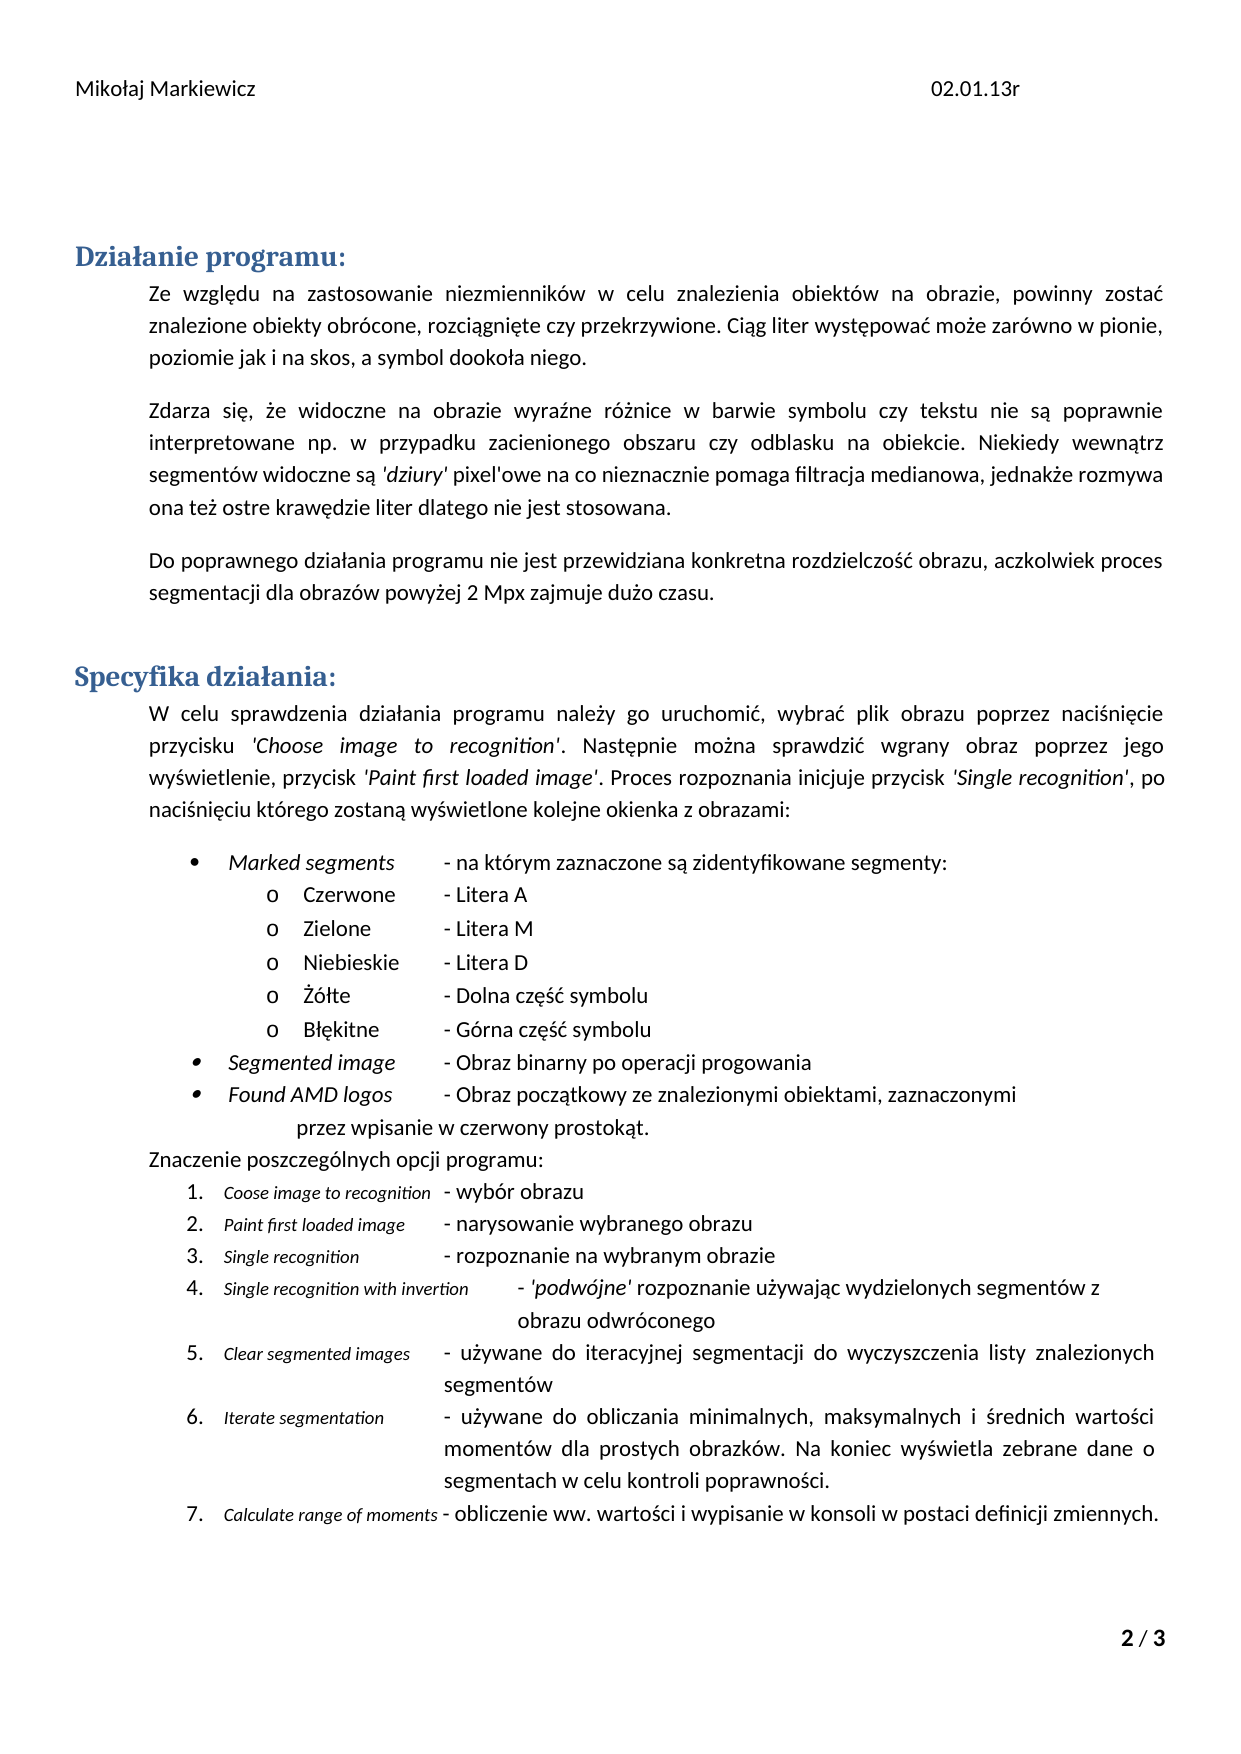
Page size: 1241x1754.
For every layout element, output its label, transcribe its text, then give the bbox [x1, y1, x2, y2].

text Do poprawnego działania programu nie jest przewidziana konkretna rozdzielczość obrazu, aczkolwiek proces segmentacji dla obrazów powyżej 2 Mpx zajmuje dużo czasu. [149, 546, 1165, 606]
list Żółte - Dolna część symbolu [266, 981, 1165, 1010]
list Found AMD logos - Obraz początkowy ze znalezionymi obiektami, zaznaczonymi przez wpisanie w czerwony prostokąt. [191, 1080, 1165, 1141]
list Czerwone - Litera A [266, 881, 1165, 910]
text Ze względu na zastosowanie niezmienników w celu znalezienia obiektów na obrazie, powinny zostać znalezione obiekty obrócone, rozciągnięte czy przekrzywione. Ciąg liter występować może zarówno w pionie, poziomie jak i na skos, a symbol dookoła niego. [149, 279, 1165, 371]
list Segmented image - Obraz binarny po operacji progowania [191, 1048, 1165, 1076]
text W celu sprawdzenia działania programu należy go uruchomić, wybrać plik obrazu poprzez naciśnięcie przycisku 'Choose image to recognition'. Następnie można sprawdzić wgrany obraz poprzez jego wyświetlenie, przycisk 'Paint first loaded image'. Proces rozpoznania inicjuje przycisk 'Single recognition', po naciśnięciu którego zostaną wyświetlone kolejne okienka z obrazami: [149, 699, 1165, 823]
subtitle Działanie programu: [75, 240, 1165, 274]
list Coose image to recognition - wybór obrazu [186, 1177, 1165, 1205]
list Paint first loaded image - narysowanie wybranego obrazu [186, 1209, 1165, 1237]
list Marked segments - na którym zaznaczone są zidentyfikowane segmenty: [191, 848, 1165, 876]
list Zielone - Litera M [266, 914, 1165, 943]
subtitle Specyfika działania: [75, 660, 1165, 694]
list Clear segmented images - używane do iteracyjnej segmentacji do wyczyszczenia listy znalezionych segmentów [186, 1338, 1165, 1398]
list Single recognition - rozpoznanie na wybranym obrazie [186, 1241, 1165, 1269]
list Niebieskie - Litera D [266, 948, 1165, 977]
list Błękitne - Górna część symbolu [266, 1015, 1165, 1044]
list Calculate range of moments - obliczenie ww. wartości i wypisanie w konsoli w postaci definicji zmiennych. [186, 1499, 1165, 1527]
list Single recognition with invertion - 'podwójne' rozpoznanie używając wydzielonych segmentów z obrazu odwróconego [186, 1273, 1165, 1334]
list Znaczenie poszczególnych opcji programu: [149, 1145, 1165, 1173]
text Zdarza się, że widoczne na obrazie wyraźne różnice w barwie symbolu czy tekstu nie są poprawnie interpretowane np. w przypadku zacienionego obszaru czy odblasku na obiekcie. Niekiedy wewnątrz segmentów widoczne są 'dziury' pixel'owe na co nieznacznie pomaga filtracja medianowa, jednakże rozmywa ona też ostre krawędzie liter dlatego nie jest stosowana. [149, 396, 1165, 521]
list Iterate segmentation - używane do obliczania minimalnych, maksymalnych i średnich wartości momentów dla prostych obrazków. Na koniec wyświetla zebrane dane o segmentach w celu kontroli poprawności. [186, 1402, 1165, 1495]
